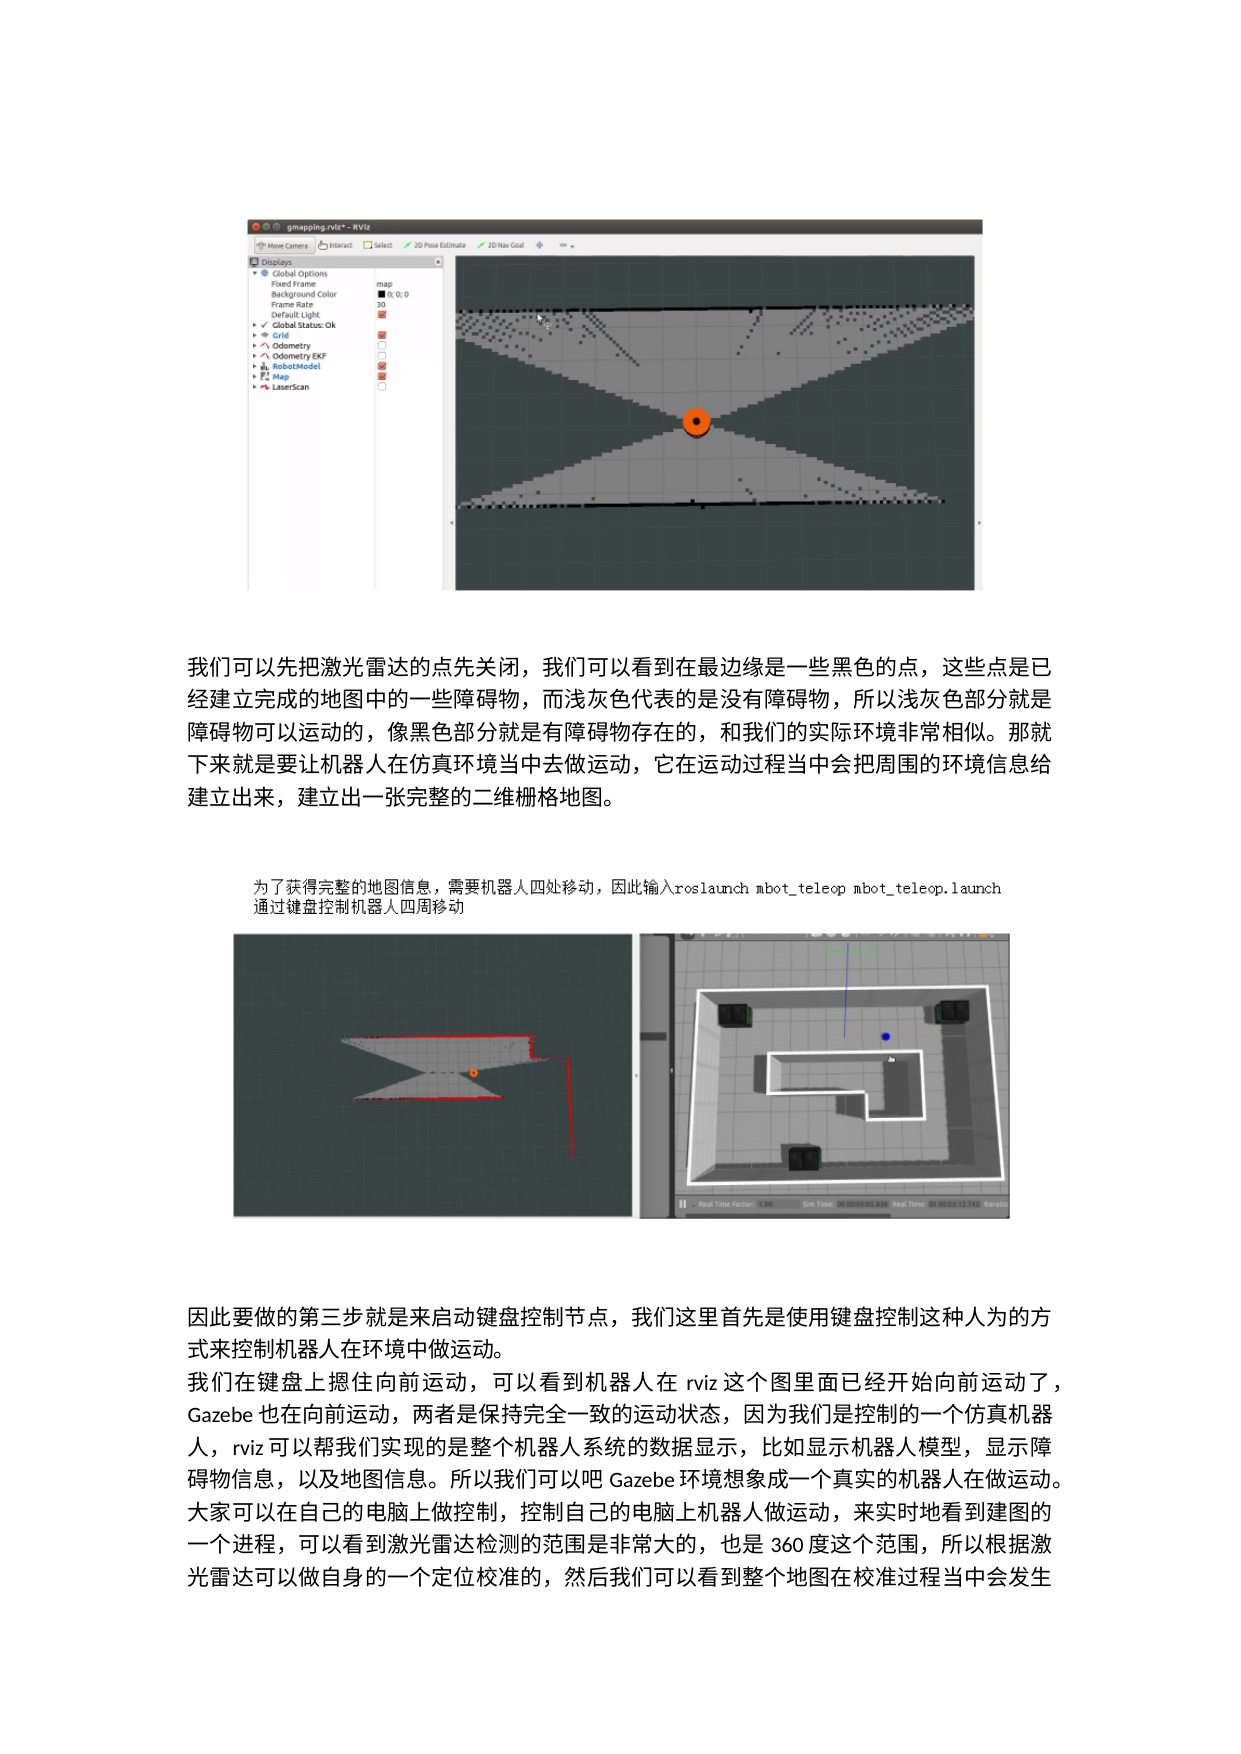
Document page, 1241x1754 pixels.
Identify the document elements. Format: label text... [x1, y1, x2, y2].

text 因此要做的第三步就是来启动键盘控制节点，我们这里首先是使用键盘控制这种人为的方式来控制机器人在环境中做运动。 [187, 1299, 1053, 1364]
picture [187, 812, 1053, 1299]
picture [187, 162, 1053, 649]
text 我们可以先把激光雷达的点先关闭，我们可以看到在最边缘是一些黑色的点，这些点是已经建立完成的地图中的一些障碍物，而浅灰色代表的是没有障碍物，所以浅灰色部分就是障碍物可以运动的，像黑色部分就是有障碍物存在的，和我们的实际环境非常相似。那就下来就是要让机器人在仿真环境当中去做运动，它在运动过程当中会把周围的环境信息给建立出来，建立出一张完整的二维栅格地图。 [187, 649, 1053, 812]
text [187, 1364, 1053, 1592]
